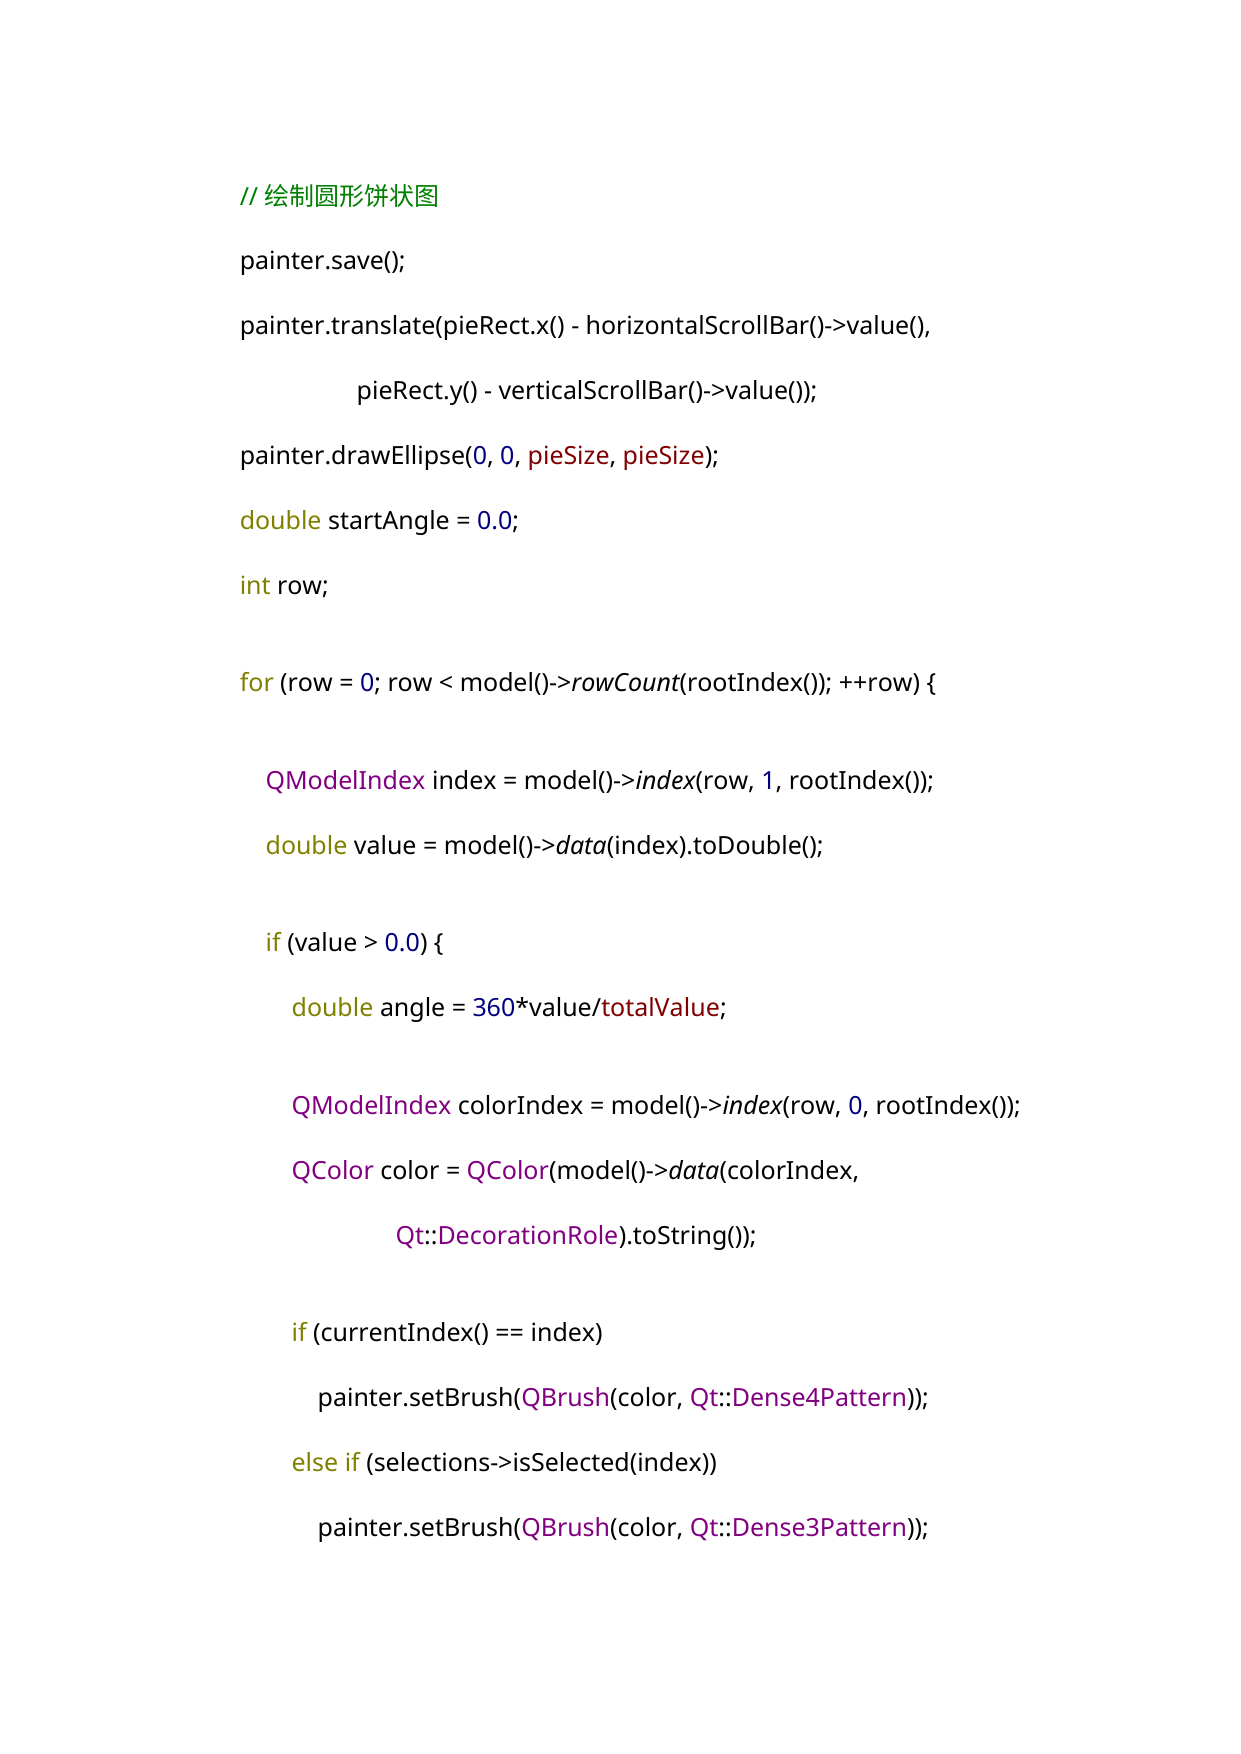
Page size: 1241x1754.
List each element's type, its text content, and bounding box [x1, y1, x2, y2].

text pieRect.y() - verticalScrollBar()->value()); [187, 357, 1053, 422]
text if (value > 0.0) { [187, 909, 1053, 974]
text else if (selections->isSelected(index)) [187, 1429, 1053, 1494]
text painter.save(); [187, 227, 1053, 292]
text painter.setBrush(QBrush(color, Qt::Dense3Pattern)); [187, 1494, 1053, 1559]
text double value = model()->data(index).toDouble(); [187, 812, 1053, 877]
text double startAngle = 0.0; [187, 487, 1053, 552]
text double angle = 360*value/totalValue; [187, 974, 1053, 1039]
text int row; [187, 552, 1053, 617]
text painter.setBrush(QBrush(color, Qt::Dense4Pattern)); [187, 1364, 1053, 1429]
text painter.translate(pieRect.x() - horizontalScrollBar()->value(), [187, 292, 1053, 357]
text for (row = 0; row < model()->rowCount(rootIndex()); ++row) { [187, 649, 1053, 714]
text painter.drawEllipse(0, 0, pieSize, pieSize); [187, 422, 1053, 487]
text QModelIndex index = model()->index(row, 1, rootIndex()); [187, 747, 1053, 812]
text QModelIndex colorIndex = model()->index(row, 0, rootIndex()); [187, 1072, 1053, 1137]
text // 绘制圆形饼状图 [187, 162, 1053, 227]
text QColor color = QColor(model()->data(colorIndex, [187, 1137, 1053, 1202]
text Qt::DecorationRole).toString()); [187, 1202, 1053, 1267]
text if (currentIndex() == index) [187, 1299, 1053, 1364]
